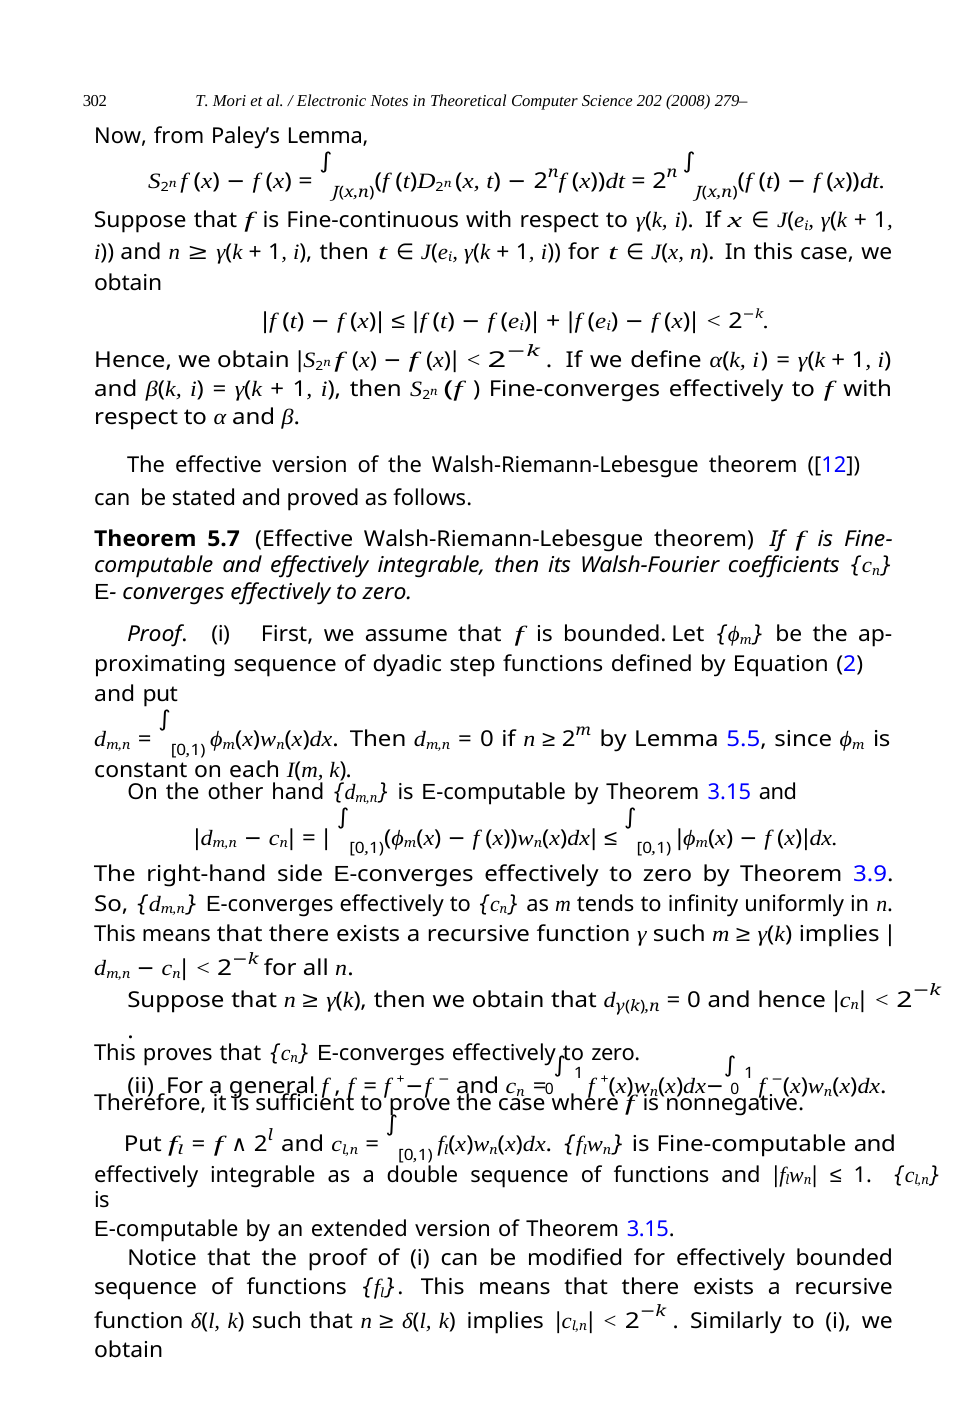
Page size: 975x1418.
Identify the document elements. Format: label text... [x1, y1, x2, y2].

text This proves that {cn} E-converges effectively to zero. [94, 1045, 304, 1064]
text effectively integrable as a double sequence of functions and |flwn| ≤ 1. {cl,n} is [94, 1162, 942, 1212]
text On the other hand {dm,n} is E-computable by Theorem 3.15 and [127, 782, 942, 804]
text Suppose that f is Fine-continuous with respect to γ(k, i). If x ∈ J(ei, γ(k + 1, i)) and n ≥ γ(k + 1, i), then t ∈ J(ei, γ(k + 1, i)) for t ∈ J(x, n). In this case, we obtain [94, 204, 893, 297]
text dm,n = ∫[0,1) ϕm(x)wn(x)dx. Then dm,n = 0 if n ≥ 2m by Lemma 5.5, since ϕm is [94, 708, 942, 757]
text Now, from Paley’s Lemma, [258, 127, 942, 148]
text (ii) For a general f , f = f +−f − and cn = ∫ 1 f +(x)wn(x)dx−∫ 1 f −(x)wn(x)dx. [127, 1064, 942, 1101]
text constant on each I(m, k). [94, 757, 942, 782]
text |dm,n − cn| = | ∫[0,1)(ϕm(x) − f (x))wn(x)dx| ≤ ∫[0,1) |ϕm(x) − f (x)|dx. [89, 804, 942, 858]
text Notice that the proof of (i) can be modified for effectively bounded sequence of functions {fl}. This means that there exists a recursive function δ(l, k) such that n ≥ δ(l, k) implies |cl,n| < 2−k . Similarly to (i), we obtain [94, 1242, 893, 1364]
text Put fl = f ∧ 2l and cl,n = ∫[0,1) fl(x)wn(x)dx. {flwn} is Fine-computable and [78, 1113, 942, 1162]
text |f (t) − f (x)| ≤ |f (t) − f (ei)| + |f (ei) − f (x)| < 2−k. [89, 305, 942, 334]
text Proof. (i) First, we assume that f is bounded. Let {ϕm} be the ap- proximating sequence of dyadic step functions defined by Equation (2) and put [94, 618, 893, 708]
text Hence, we obtain |S2n f (x) − f (x)| < 2−k . If we define α(k, i) = γ(k + 1, i) and β(k, i) = γ(k + 1, i), then S2n (f ) Fine-converges effectively to f with respect to α and β. [94, 342, 893, 431]
text E-computable by an extended version of Theorem 3.15. [94, 1212, 942, 1242]
text Now, from Paley’s Lemma, [94, 127, 266, 148]
text This proves that {cn} E-converges effectively to zero. [300, 1045, 942, 1064]
text Suppose that n ≥ γ(k), then we obtain that dγ(k),n = 0 and hence |cn| < 2−k . [127, 982, 942, 1045]
text Theorem 5.7 (Effective Walsh-Riemann-Lebesgue theorem) If f is Fine- computable and effectively integrable, then its Walsh-Fourier coefficients {cn} E- converges effectively to zero. [94, 525, 893, 605]
text S2n f (x) − f (x) = ∫J(x,n)(f (t)D2n (x, t) − 2nf (x))dt = 2n ∫J(x,n)(f (t) − f (x))dt. [91, 148, 942, 202]
text The right-hand side E-converges effectively to zero by Theorem 3.9. So, {dm,n} E-converges effectively to {cn} as m tends to infinity uniformly in n. This means that there exists a recursive function γ such m ≥ γ(k) implies |dm,n − cn| < 2−k for all n. [94, 858, 893, 982]
text The effective version of the Walsh-Riemann-Lebesgue theorem ([12]) can be stated and proved as follows. [94, 449, 903, 511]
